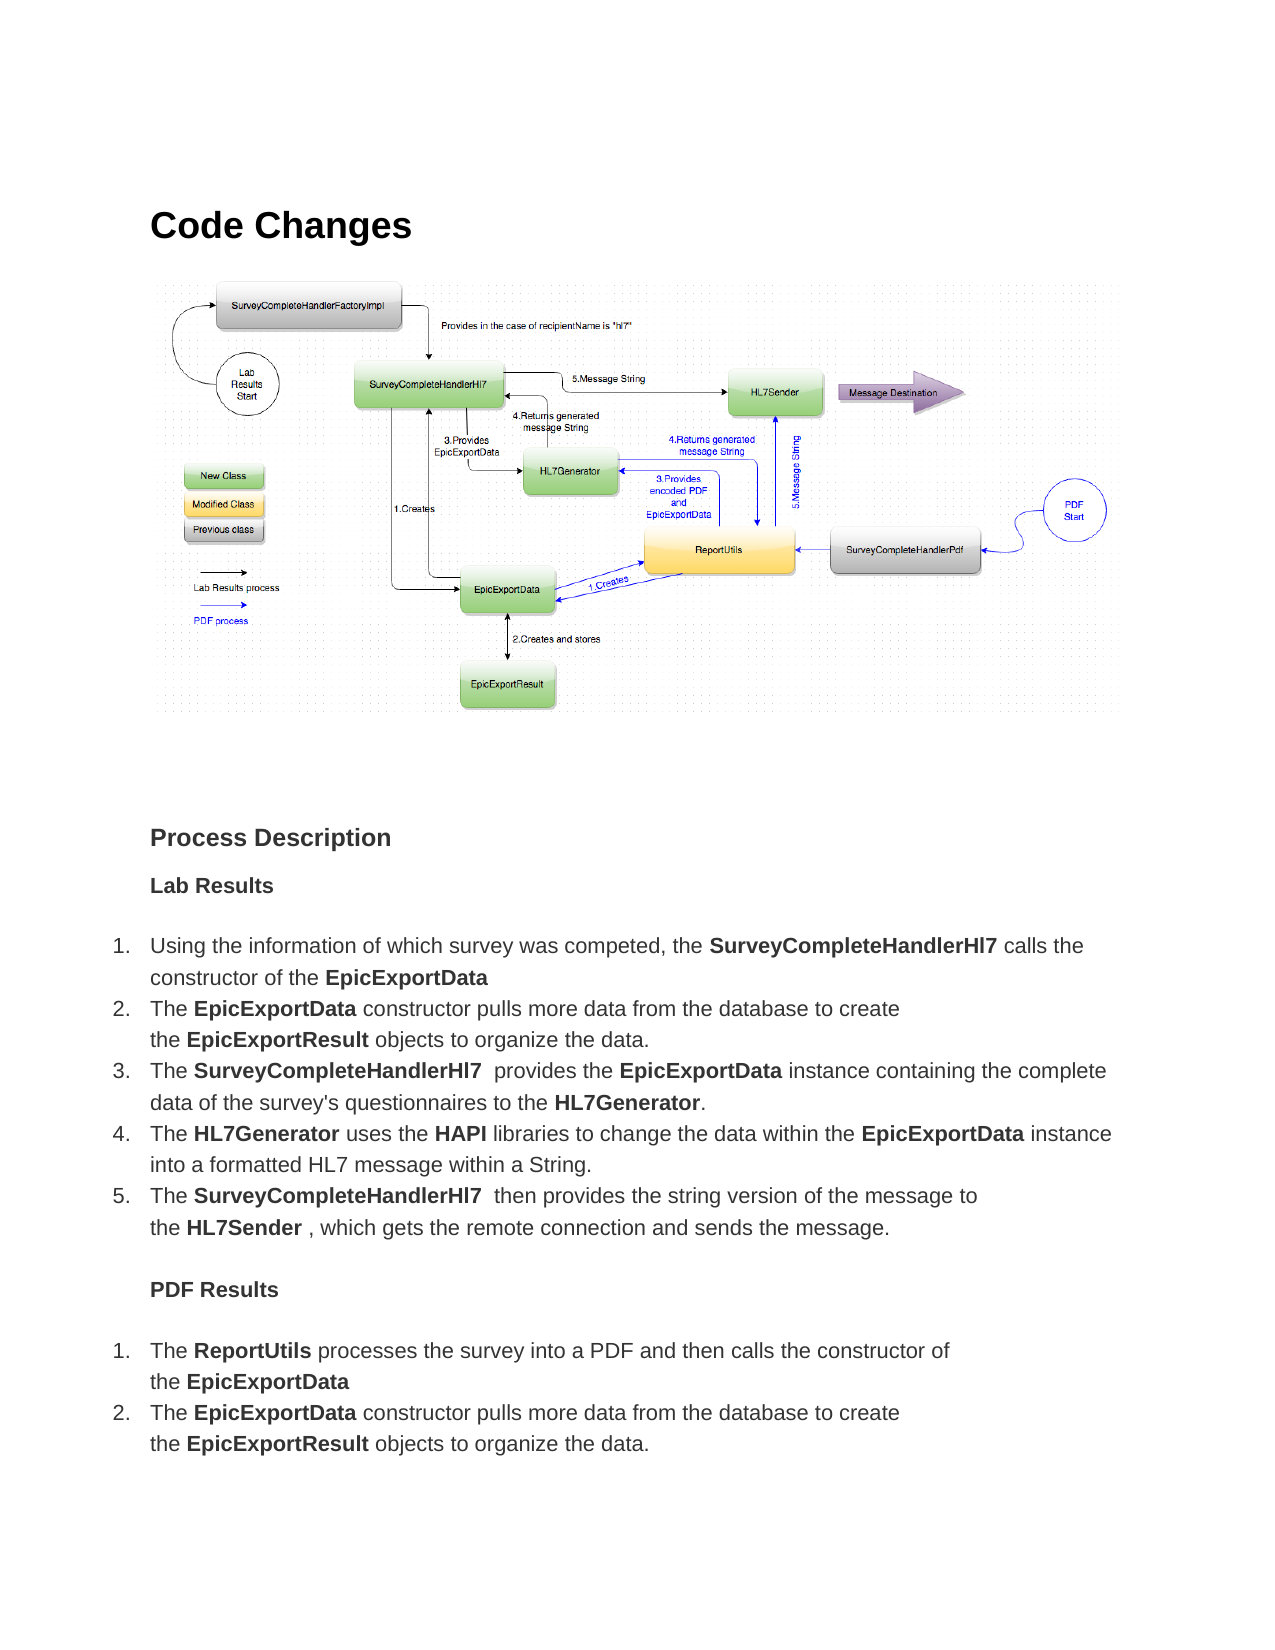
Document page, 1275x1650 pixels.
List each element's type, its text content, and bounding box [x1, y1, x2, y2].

picture [150, 280, 1120, 718]
list The SurveyCompleteHandlerHl7 then provides the string version of the message to the HL7Sender , which gets the remote connection and sends the message. [112, 1177, 1125, 1240]
list The EpicExportData constructor pulls more data from the database to create the EpicExportResult objects to organize the data. [112, 990, 1125, 1052]
subtitle PDF Results [150, 1271, 1125, 1302]
list Using the information of which survey was competed, the SurveyCompleteHandlerHl7 calls the constructor of the EpicExportData [112, 927, 1125, 990]
subtitle Lab Results [150, 867, 1125, 898]
list The EpicExportData constructor pulls more data from the database to create the EpicExportResult objects to organize the data. [112, 1394, 1125, 1456]
list The ReportUtils processes the survey into a PDF and then calls the constructor of the EpicExportData [112, 1331, 1125, 1394]
list The SurveyCompleteHandlerHl7 provides the EpicExportData instance containing the complete data of the survey's questionnaires to the HL7Generator. [112, 1052, 1125, 1115]
subtitle Code Changes [150, 203, 1125, 246]
list The HL7Generator uses the HAPI libraries to change the data within the EpicExportData instance into a formatted HL7 message within a String. [112, 1115, 1125, 1177]
